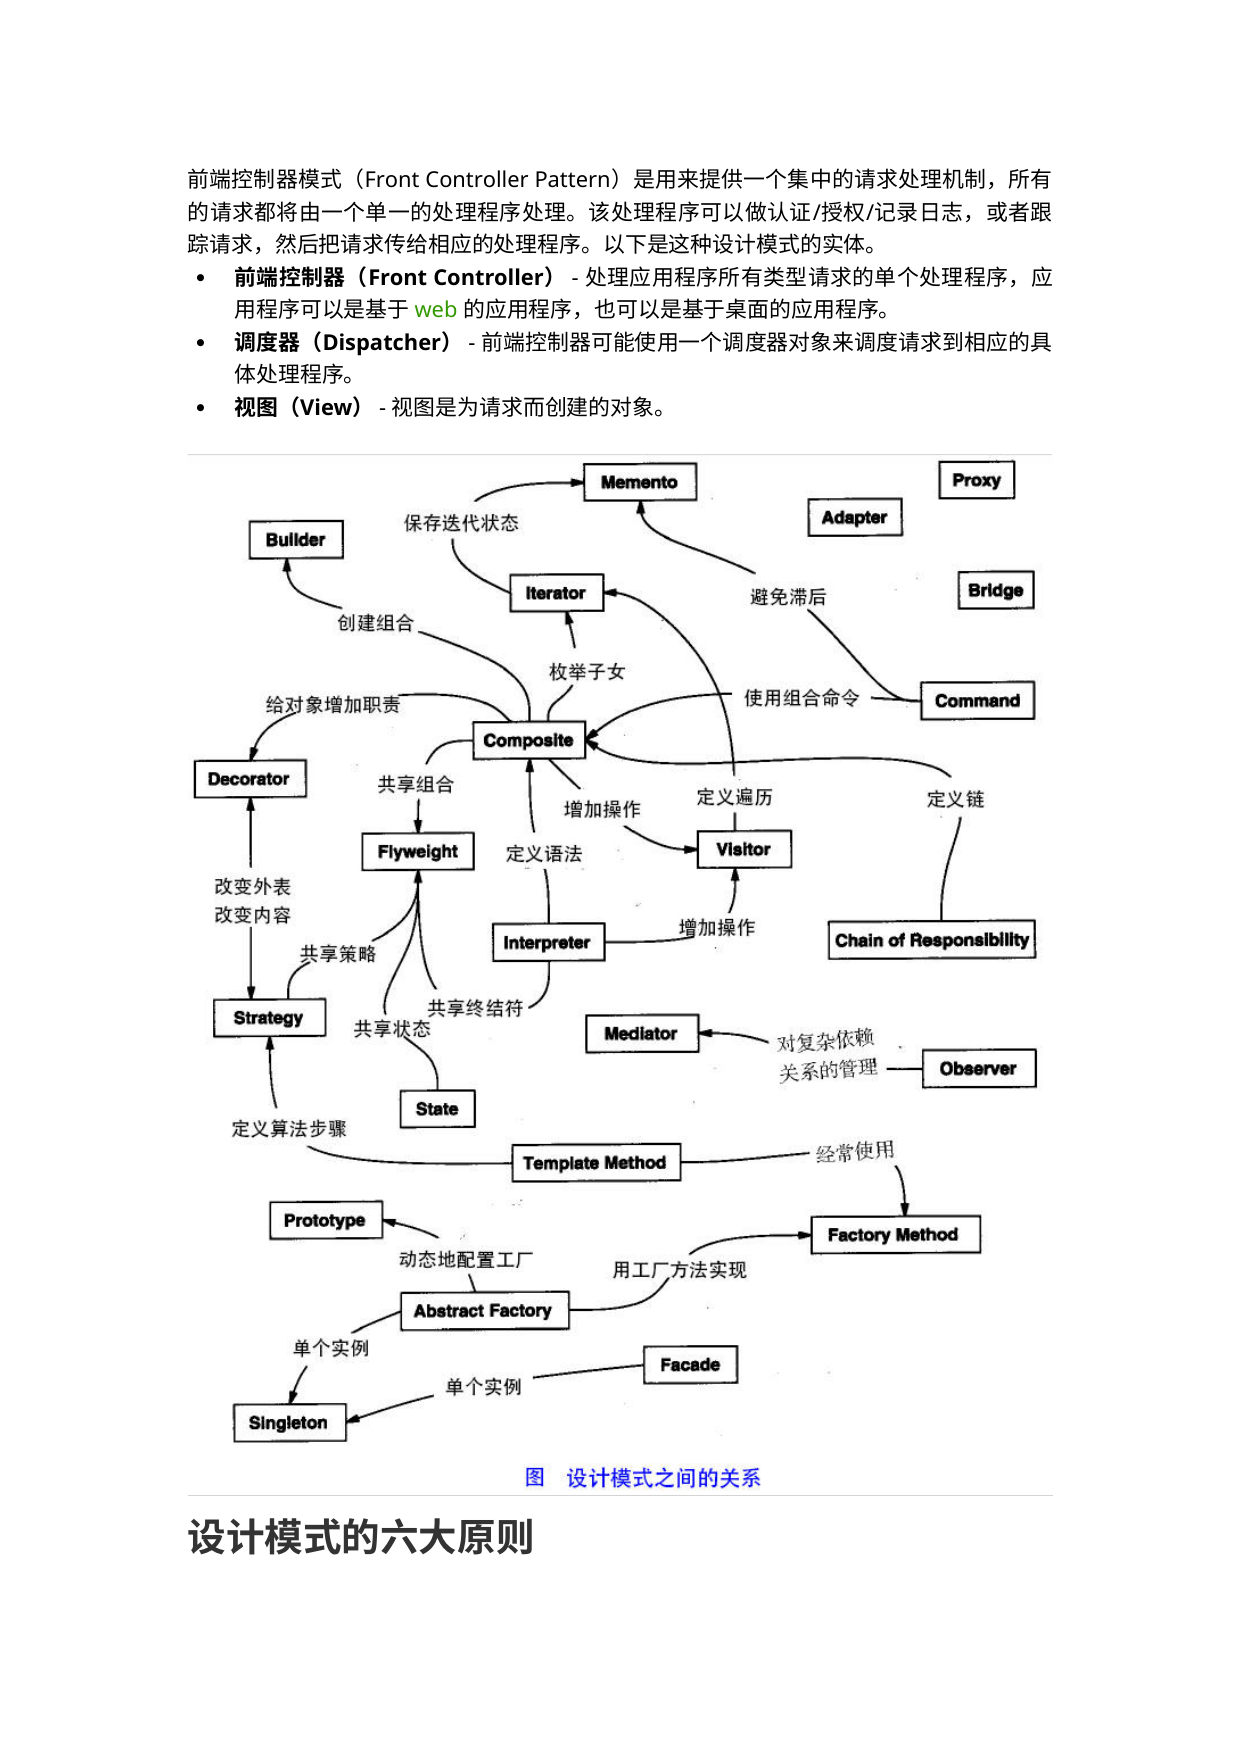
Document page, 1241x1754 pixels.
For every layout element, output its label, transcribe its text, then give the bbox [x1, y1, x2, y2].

text 前端控制器模式（Front Controller Pattern）是用来提供一个集中的请求处理机制，所有的请求都将由一个单一的处理程序处理。该处理程序可以做认证/授权/记录日志，或者跟踪请求，然后把请求传给相应的处理程序。以下是这种设计模式的实体。 [187, 162, 1053, 259]
subtitle 设计模式的六大原则 [187, 1496, 1053, 1567]
list 视图（View） - 视图是为请求而创建的对象。 [197, 389, 1053, 422]
picture [187, 454, 1053, 1493]
list 前端控制器（Front Controller） - 处理应用程序所有类型请求的单个处理程序，应用程序可以是基于 web 的应用程序，也可以是基于桌面的应用程序。 [197, 259, 1053, 324]
list 调度器（Dispatcher） - 前端控制器可能使用一个调度器对象来调度请求到相应的具体处理程序。 [197, 324, 1053, 389]
